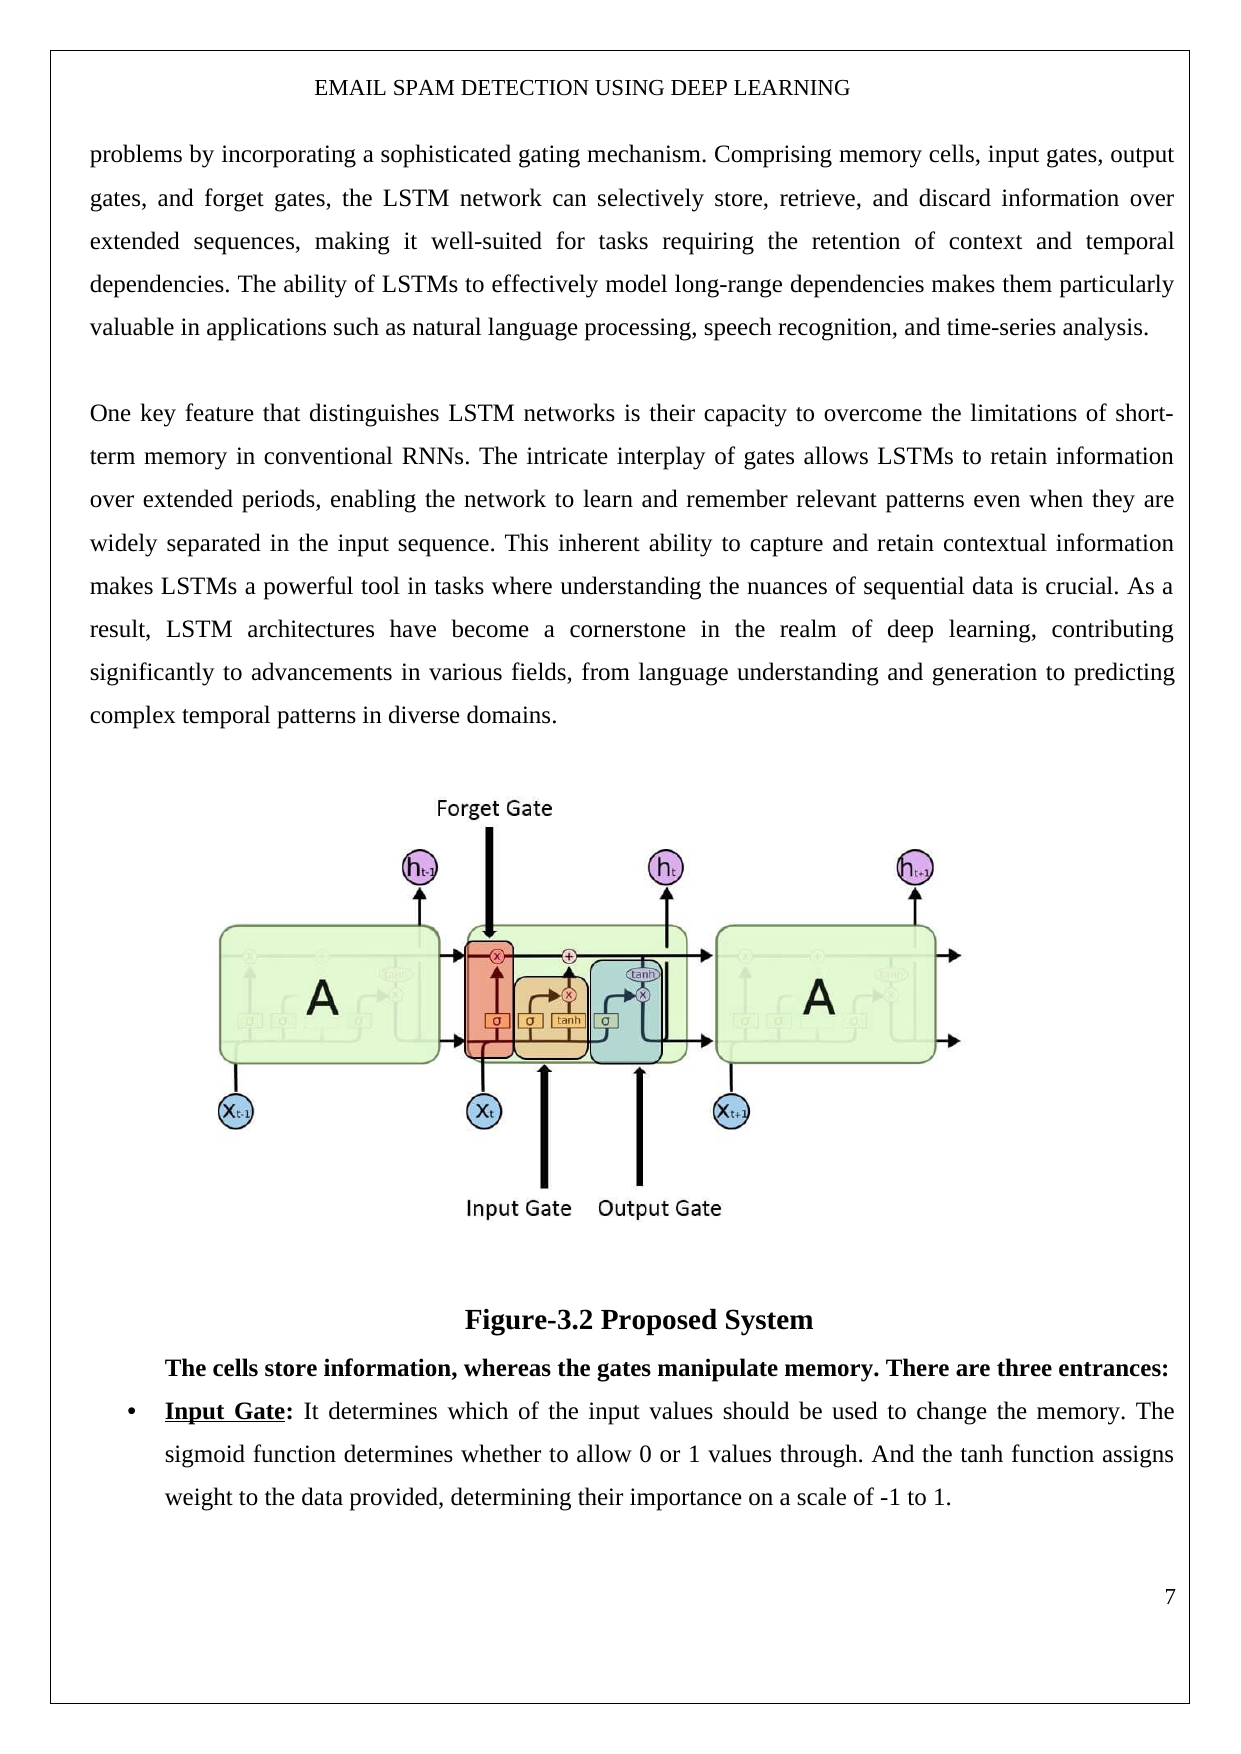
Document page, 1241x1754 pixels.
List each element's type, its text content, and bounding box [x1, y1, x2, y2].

text Figure-3.2 Proposed System [389, 1302, 1176, 1336]
list Input Gate: It determines which of the input values should be used to change the memory. The sigmoid function determines whether to allow 0 or 1 values through. And the tanh function assigns weight to the data provided, determining their importance on a scale of -1 to 1. [127, 1396, 1176, 1511]
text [89, 139, 1176, 341]
picture [164, 743, 1021, 1290]
text The cells store information, whereas the gates manipulate memory. There are three entrances: [89, 1353, 1176, 1381]
text One key feature that distinguishes LSTM networks is their capacity to overcome the limitations of short-term memory in conventional RNNs. The intricate interplay of gates allows LSTMs to retain information over extended periods, enabling the network to learn and remember relevant patterns even when they are widely separated in the input sequence. This inherent ability to capture and retain contextual information makes LSTMs a powerful tool in tasks where understanding the nuances of sequential data is crucial. As a result, LSTM architectures have become a cornerstone in the realm of deep learning, contributing significantly to advancements in various fields, from language understanding and generation to predicting complex temporal patterns in diverse domains. [89, 398, 1176, 729]
